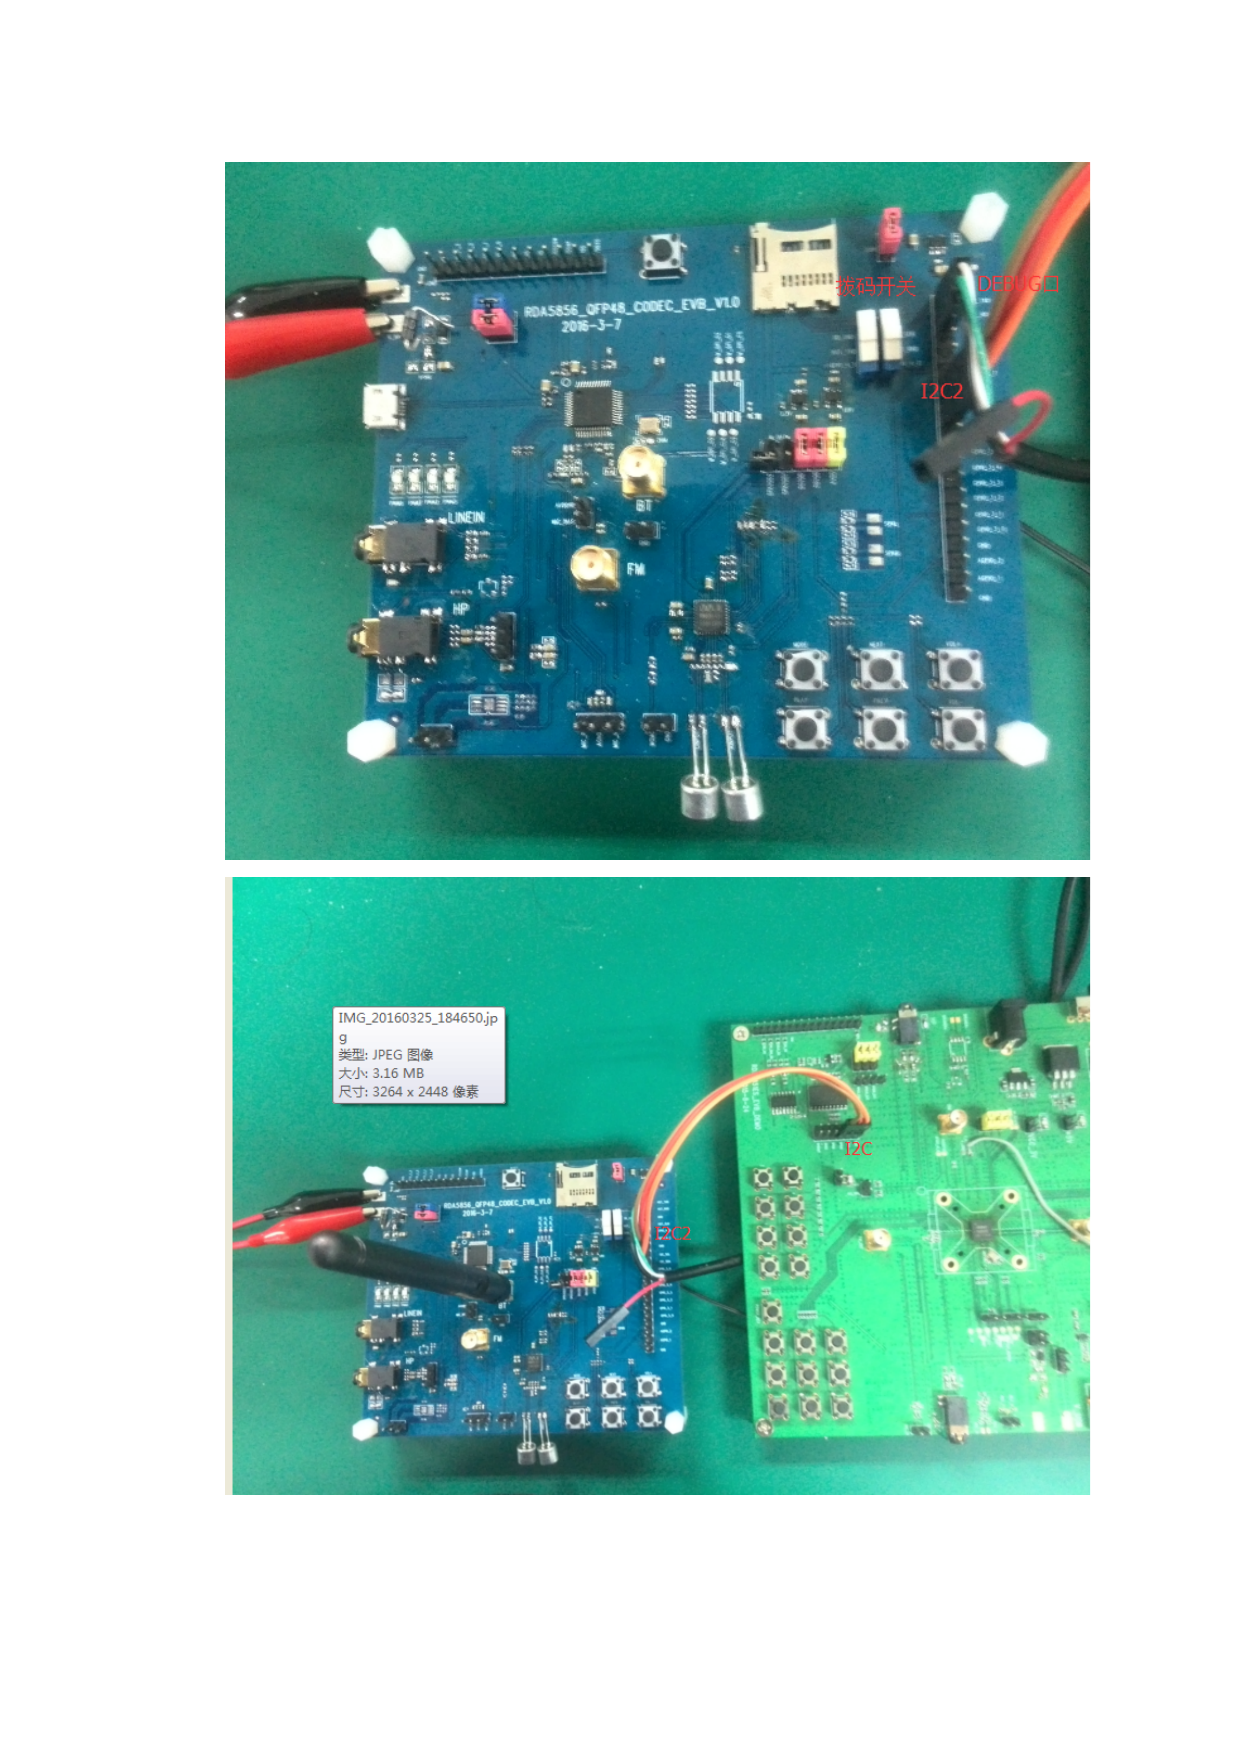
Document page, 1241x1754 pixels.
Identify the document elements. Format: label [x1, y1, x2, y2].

picture [225, 877, 1091, 1495]
picture [225, 162, 1091, 860]
